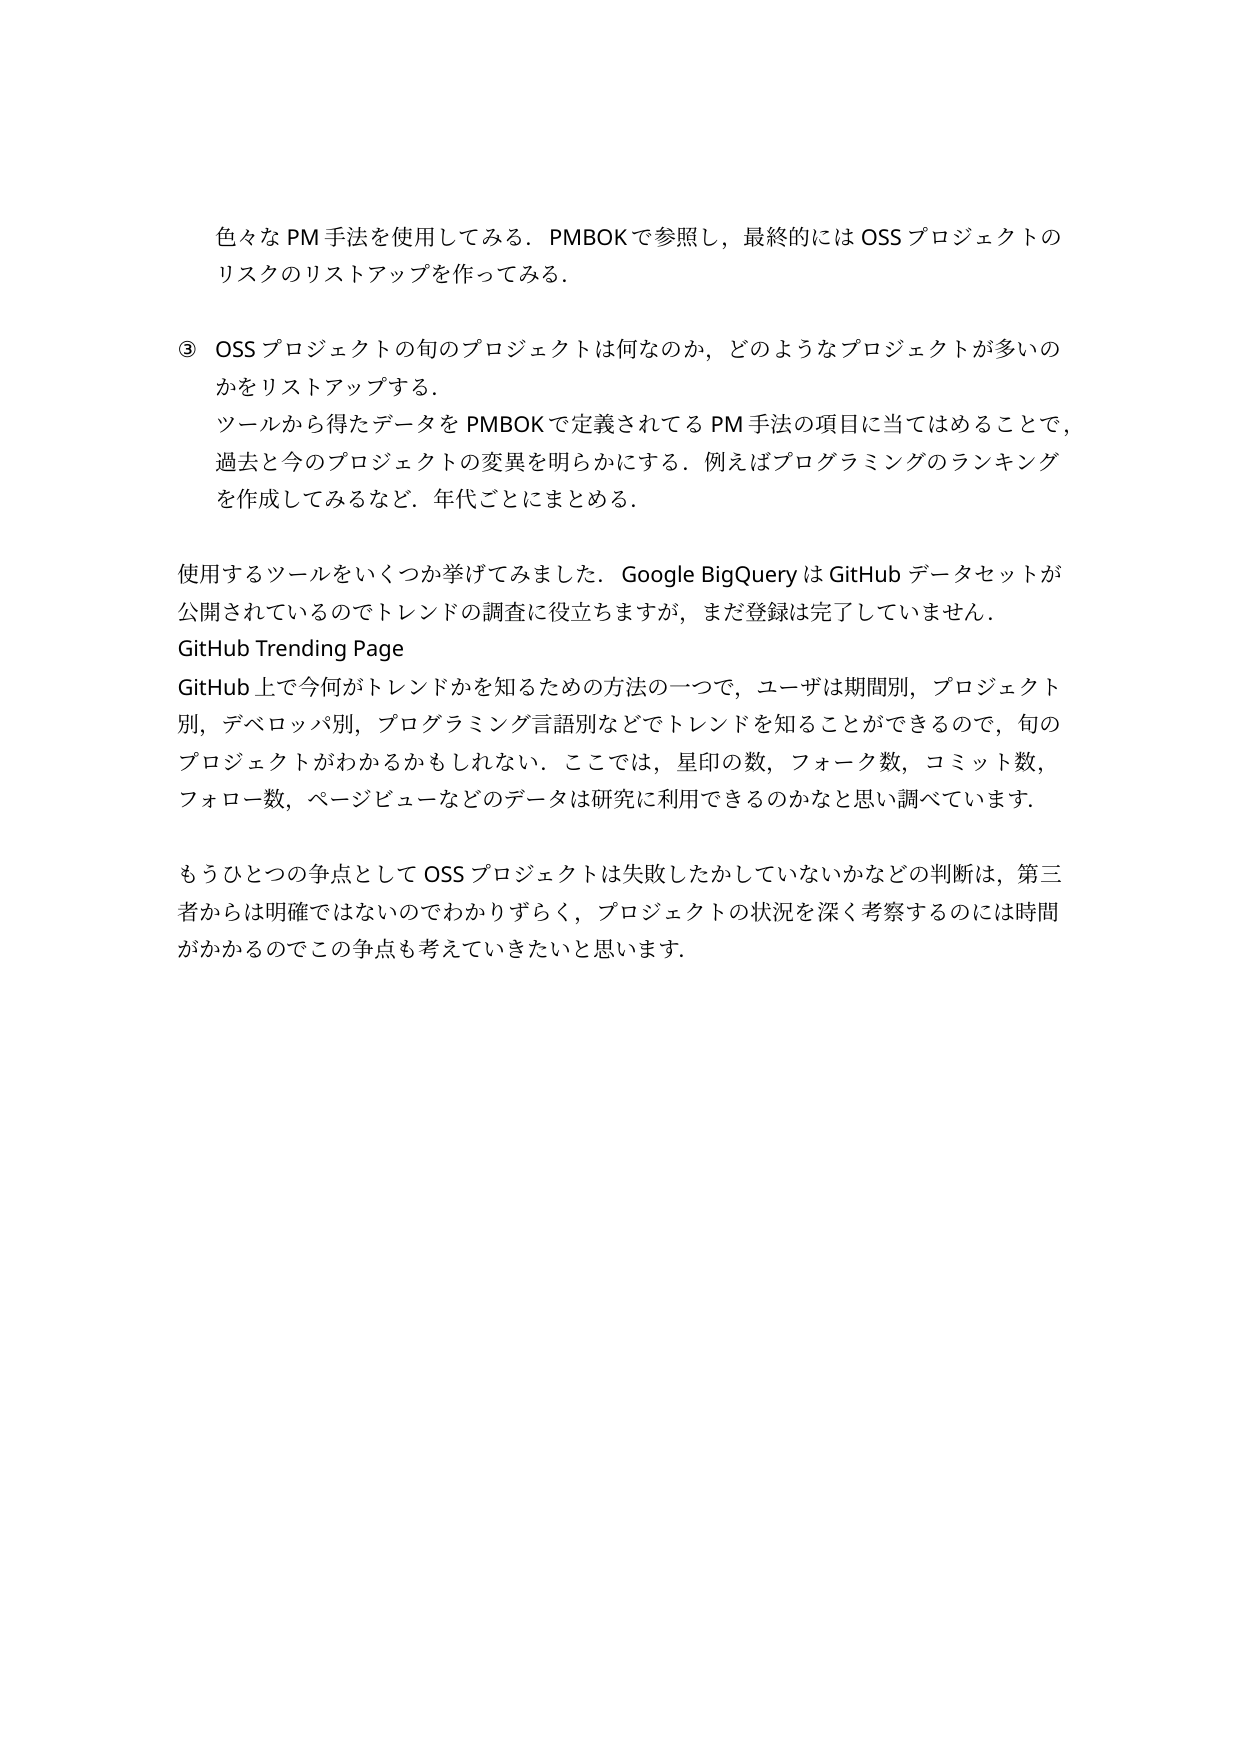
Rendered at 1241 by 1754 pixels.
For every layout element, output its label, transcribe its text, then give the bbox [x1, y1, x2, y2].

text 使用するツールをいくつか挙げてみました．Google BigQueryはGitHub データセットが公開されているのでトレンドの調査に役立ちますが，まだ登録は完了していません． [177, 554, 1063, 629]
text GitHub上で今何がトレンドかを知るための方法の一つで，ユーザは期間別，プロジェクト別，デベロッパ別，プログラミング言語別などでトレンドを知ることができるので，旬のプロジェクトがわかるかもしれない．ここでは，星印の数，フォーク数，コミット数，フォロー数，ページビューなどのデータは研究に利用できるのかなと思い調べています． [177, 667, 1063, 817]
text GitHub Trending Page [177, 629, 1063, 667]
list ツールから得たデータをPMBOKで定義されてるPM手法の項目に当てはめることで，過去と今のプロジェクトの変異を明らかにする．例えばプログラミングのランキングを作成してみるなど．年代ごとにまとめる． [215, 404, 1063, 517]
text もうひとつの争点としてOSSプロジェクトは失敗したかしていないかなどの判断は，第三者からは明確ではないのでわかりずらく，プロジェクトの状況を深く考察するのには時間がかかるのでこの争点も考えていきたいと思います． [177, 854, 1063, 967]
list どのような手法でリスクを抑えることができるのか．それによりどのようなメリットがあるのか．例えばIssuesをコミュニケーションマネジメントの手法で紐解くなど，色々なPM手法を使用してみる．PMBOKで参照し，最終的にはOSSプロジェクトのリスクのリストアップを作ってみる． [215, 217, 1063, 292]
list OSSプロジェクトの旬のプロジェクトは何なのか，どのようなプロジェクトが多いのかをリストアップする． [177, 329, 1063, 404]
